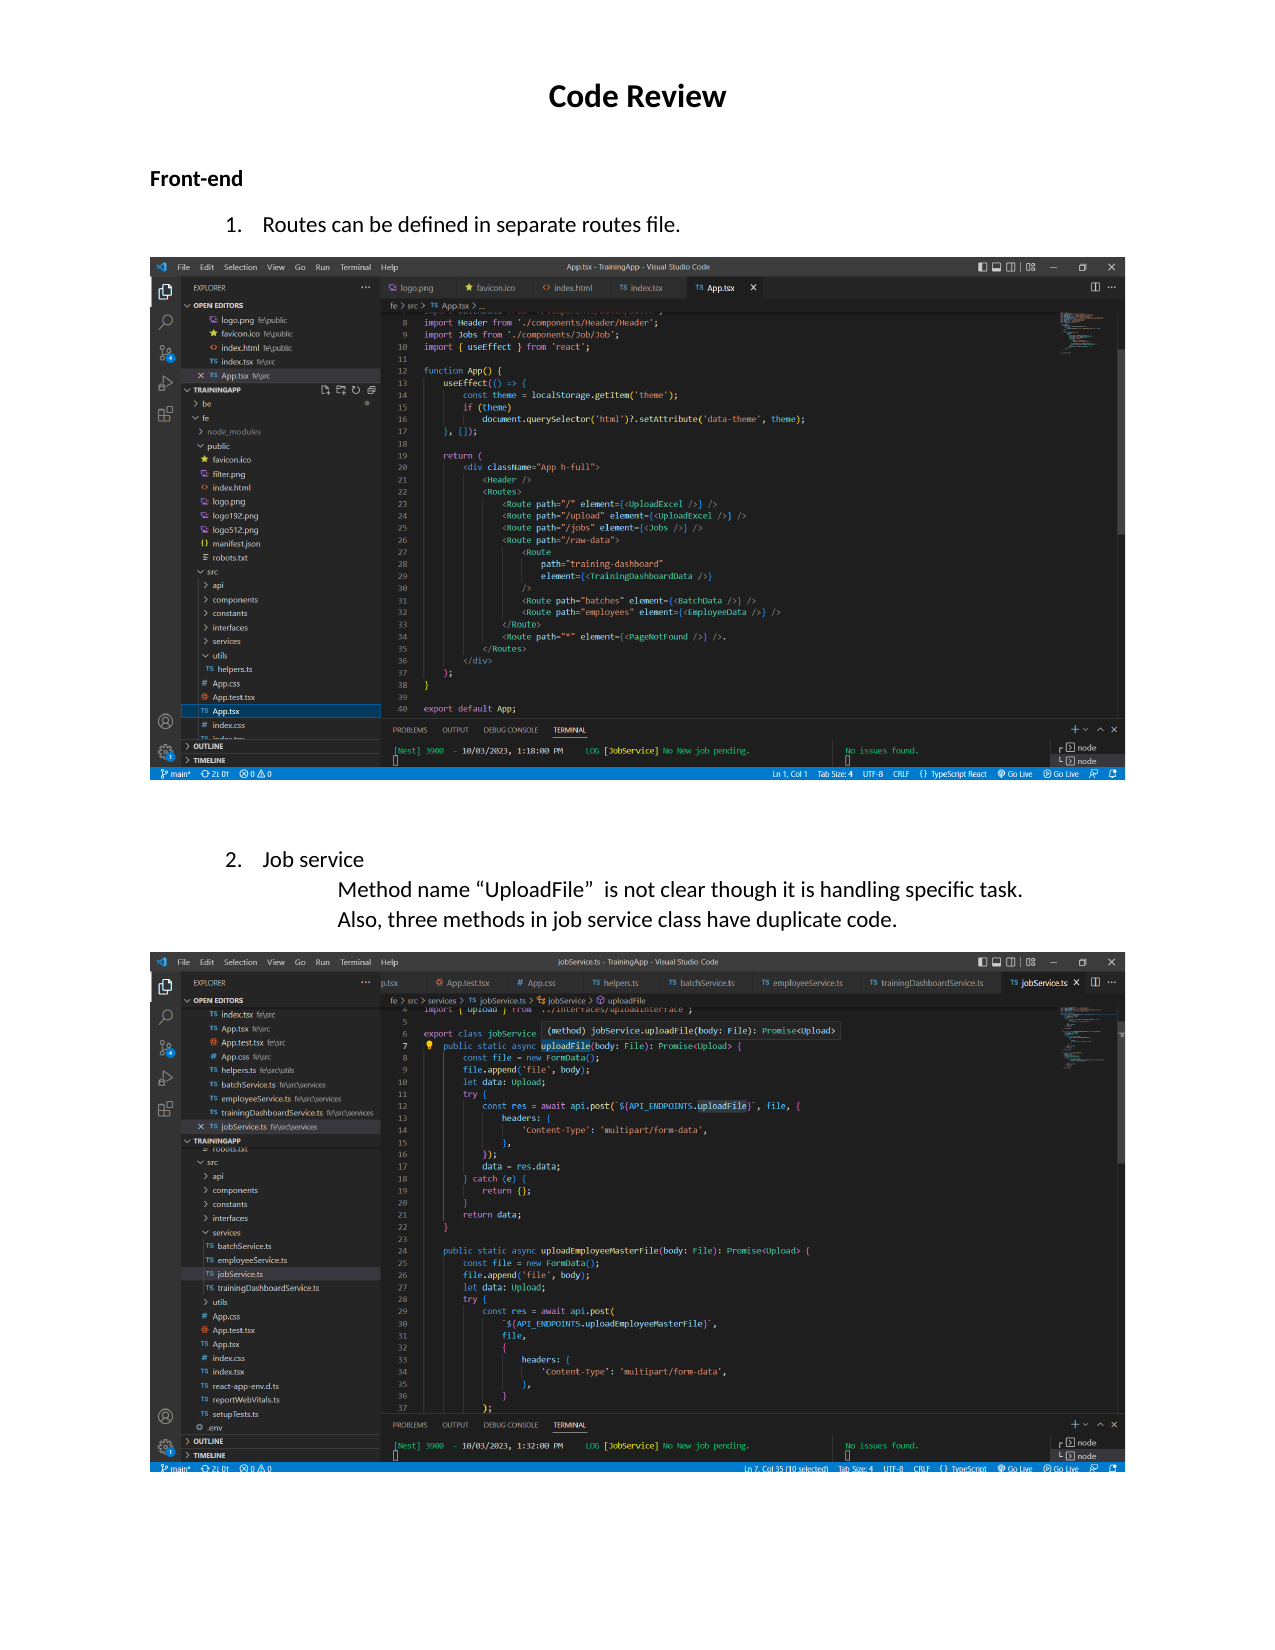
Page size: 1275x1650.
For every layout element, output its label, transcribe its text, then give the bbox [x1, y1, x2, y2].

list Method name “UploadFile” is not clear though it is handling specific task. [337, 875, 1125, 903]
text Front-end [150, 164, 1125, 192]
list Job service [225, 845, 1125, 873]
list Routes can be defined in separate routes file. [225, 211, 1125, 238]
picture [150, 952, 1125, 1472]
picture [150, 257, 1125, 780]
list Also, three methods in job service class have duplicate code. [337, 905, 1125, 933]
